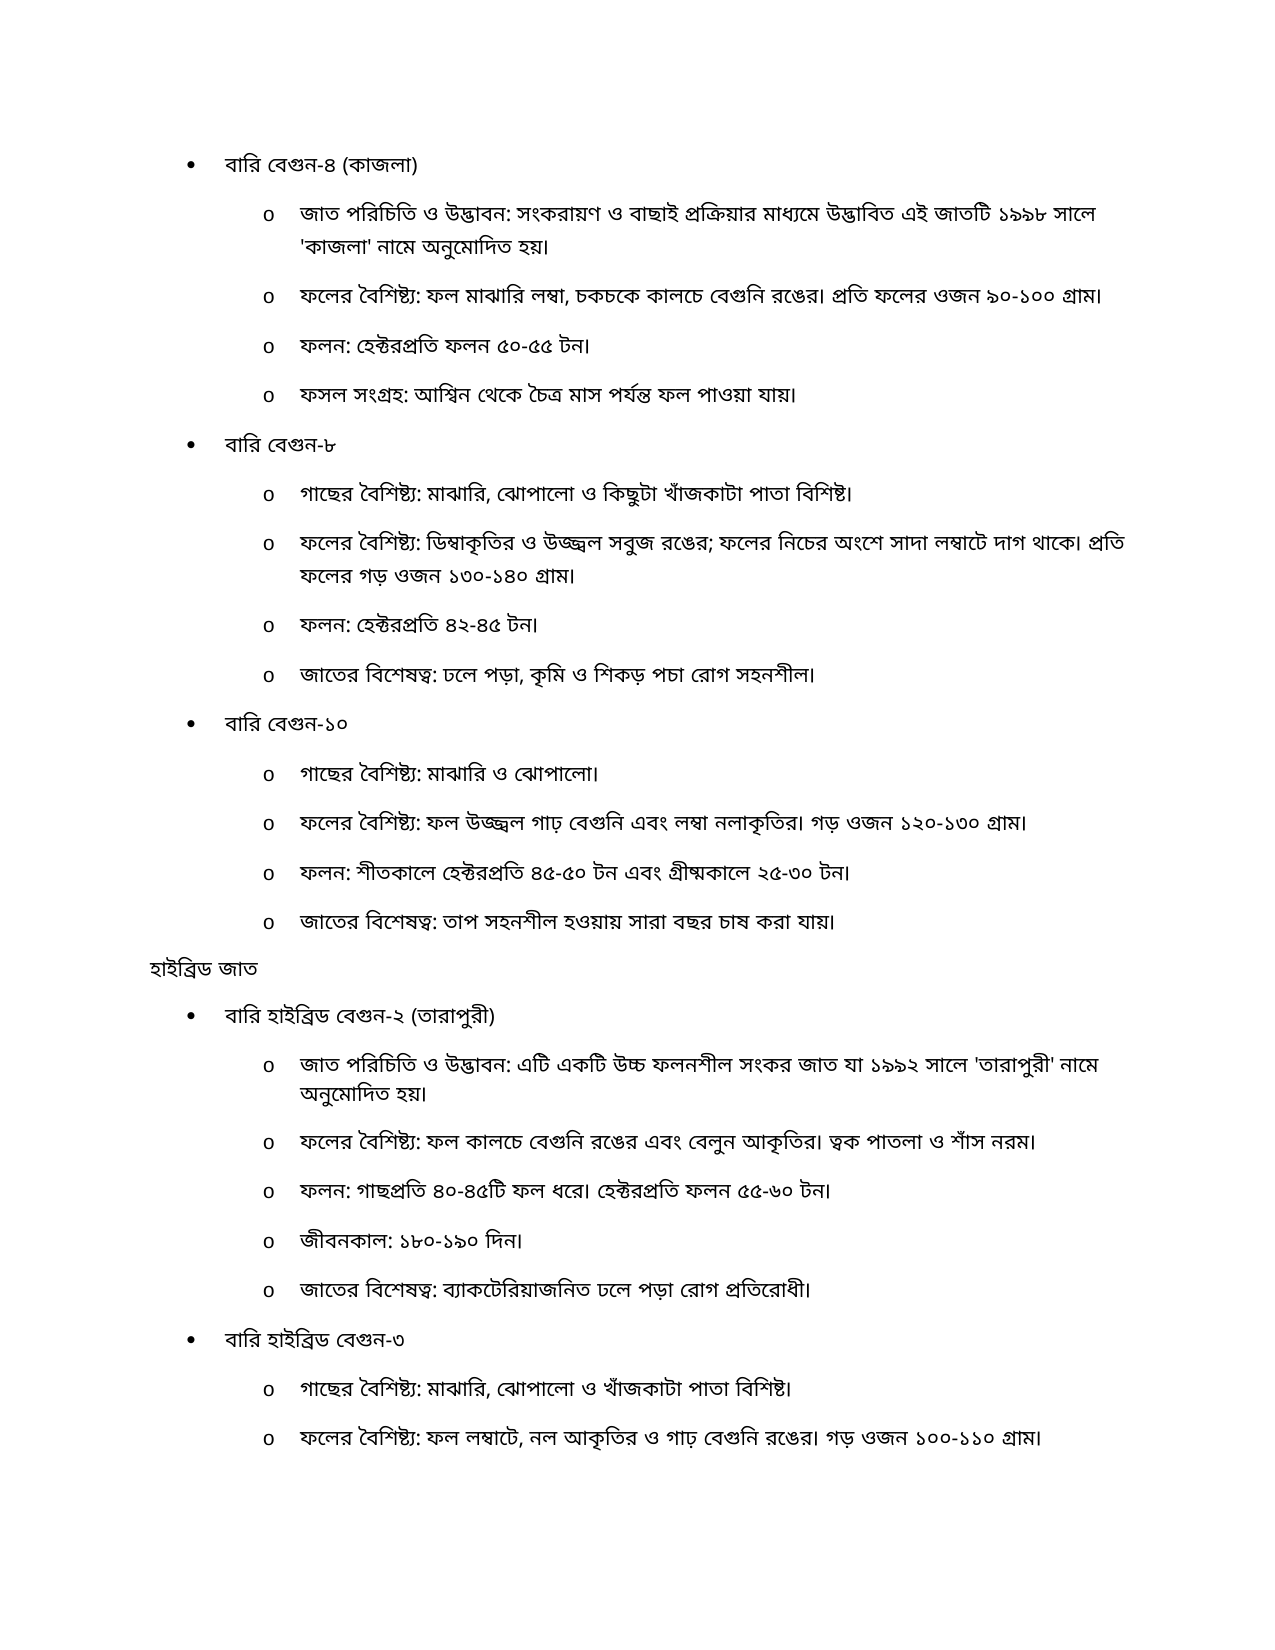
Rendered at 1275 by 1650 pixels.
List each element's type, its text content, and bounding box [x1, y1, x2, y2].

list জীবনকাল: ১৮০-১৯০ দিন। [262, 1226, 1125, 1254]
list জাতের বিশেষত্ব: তাপ সহনশীল হওয়ায় সারা বছর চাষ করা যায়। [262, 907, 1125, 936]
list জাত পরিচিতি ও উদ্ভাবন: এটি একটি উচ্চ ফলনশীল সংকর জাত যা ১৯৯২ সালে 'তারাপুরী' নামে অনুমোদিত হয়। [262, 1050, 1125, 1107]
list বারি বেগুন-১০ [187, 709, 1125, 738]
list বারি হাইব্রিড বেগুন-২ (তারাপুরী) [187, 1001, 1125, 1029]
list ফলের বৈশিষ্ট্য: ডিম্বাকৃতির ও উজ্জ্বল সবুজ রঙের; ফলের নিচের অংশে সাদা লম্বাটে দাগ থাকে। প্রতি ফলের গড় ওজন ১৩০-১৪০ গ্রাম। [262, 528, 1125, 589]
list গাছের বৈশিষ্ট্য: মাঝারি, ঝোপালো ও কিছুটা খাঁজকাটা পাতা বিশিষ্ট। [262, 479, 1125, 507]
list বারি বেগুন-৪ (কাজলা) [187, 150, 1125, 178]
list ফসল সংগ্রহ: আশ্বিন থেকে চৈত্র মাস পর্যন্ত ফল পাওয়া যায়। [262, 380, 1125, 409]
list গাছের বৈশিষ্ট্য: মাঝারি ও ঝোপালো। [262, 759, 1125, 787]
list জাত পরিচিতি ও উদ্ভাবন: সংকরায়ণ ও বাছাই প্রক্রিয়ার মাধ্যমে উদ্ভাবিত এই জাতটি ১৯৯৮ সালে 'কাজলা' নামে অনুমোদিত হয়। [262, 199, 1125, 260]
list ফলন: গাছপ্রতি ৪০-৪৫টি ফল ধরে। হেক্টরপ্রতি ফলন ৫৫-৬০ টন। [262, 1176, 1125, 1205]
list ফলের বৈশিষ্ট্য: ফল উজ্জ্বল গাঢ় বেগুনি এবং লম্বা নলাকৃতির। গড় ওজন ১২০-১৩০ গ্রাম। [262, 808, 1125, 837]
list বারি হাইব্রিড বেগুন-৩ [187, 1325, 1125, 1353]
list জাতের বিশেষত্ব: ব্যাকটেরিয়াজনিত ঢলে পড়া রোগ প্রতিরোধী। [262, 1275, 1125, 1304]
list ফলের বৈশিষ্ট্য: ফল লম্বাটে, নল আকৃতির ও গাঢ় বেগুনি রঙের। গড় ওজন ১০০-১১০ গ্রাম। [262, 1423, 1125, 1452]
list ফলন: শীতকালে হেক্টরপ্রতি ৪৫-৫০ টন এবং গ্রীষ্মকালে ২৫-৩০ টন। [262, 858, 1125, 886]
list বারি বেগুন-৮ [187, 430, 1125, 458]
list জাতের বিশেষত্ব: ঢলে পড়া, কৃমি ও শিকড় পচা রোগ সহনশীল। [262, 660, 1125, 688]
list ফলের বৈশিষ্ট্য: ফল মাঝারি লম্বা, চকচকে কালচে বেগুনি রঙের। প্রতি ফলের ওজন ৯০-১০০ গ্রাম। [262, 281, 1125, 310]
list গাছের বৈশিষ্ট্য: মাঝারি, ঝোপালো ও খাঁজকাটা পাতা বিশিষ্ট। [262, 1374, 1125, 1403]
list ফলন: হেক্টরপ্রতি ৪২-৪৫ টন। [262, 610, 1125, 639]
text হাইব্রিড জাত [150, 957, 1125, 981]
list ফলন: হেক্টরপ্রতি ফলন ৫০-৫৫ টন। [262, 331, 1125, 359]
list ফলের বৈশিষ্ট্য: ফল কালচে বেগুনি রঙের এবং বেলুন আকৃতির। ত্বক পাতলা ও শাঁস নরম। [262, 1127, 1125, 1155]
